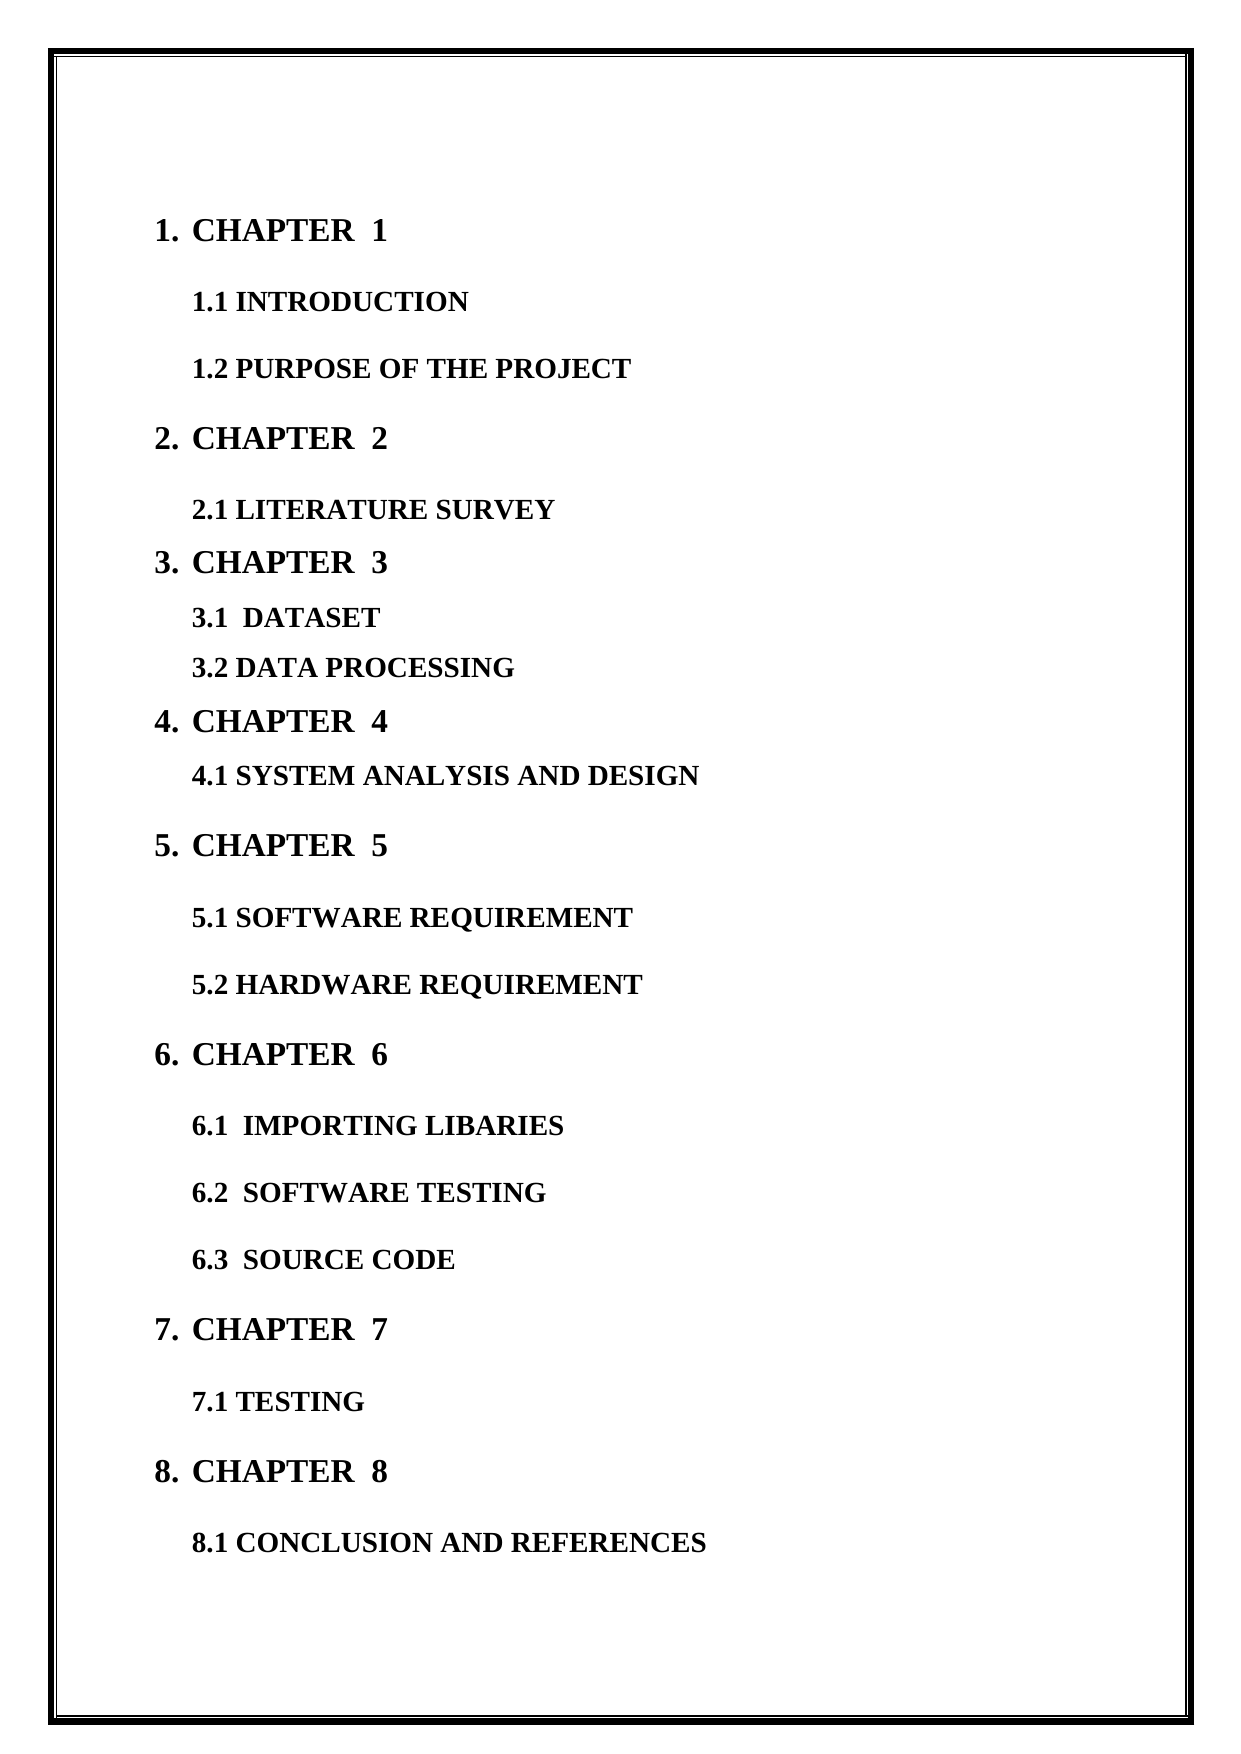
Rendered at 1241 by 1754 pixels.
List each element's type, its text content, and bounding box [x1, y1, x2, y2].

list CHAPTER 2 [154, 418, 1165, 457]
list CHAPTER 4 [154, 701, 1165, 739]
list TESTING [192, 1384, 1165, 1417]
list CHAPTER 5 [154, 826, 1165, 864]
list SYSTEM ANALYSIS AND DESIGN [192, 758, 1165, 792]
list IMPORTING LIBARIES [192, 1108, 1165, 1142]
list DATA PROCESSING [192, 651, 1165, 684]
list SOFTWARE REQUIREMENT [192, 900, 1165, 933]
list CHAPTER 1 [154, 210, 1165, 248]
list LITERATURE SURVEY [192, 492, 1165, 526]
list CHAPTER 7 [154, 1309, 1165, 1348]
list CHAPTER 3 [154, 543, 1165, 581]
list DATASET [192, 600, 1165, 634]
list INTRODUCTION [192, 284, 1165, 318]
list 8.1 CONCLUSION AND REFERENCES [192, 1525, 1165, 1559]
list PURPOSE OF THE PROJECT [192, 351, 1165, 385]
list CHAPTER 8 [154, 1451, 1165, 1489]
list CHAPTER 6 [154, 1034, 1165, 1072]
list SOFTWARE TESTING [192, 1175, 1165, 1209]
list SOURCE CODE [192, 1242, 1165, 1276]
list HARDWARE REQUIREMENT [192, 967, 1165, 1000]
